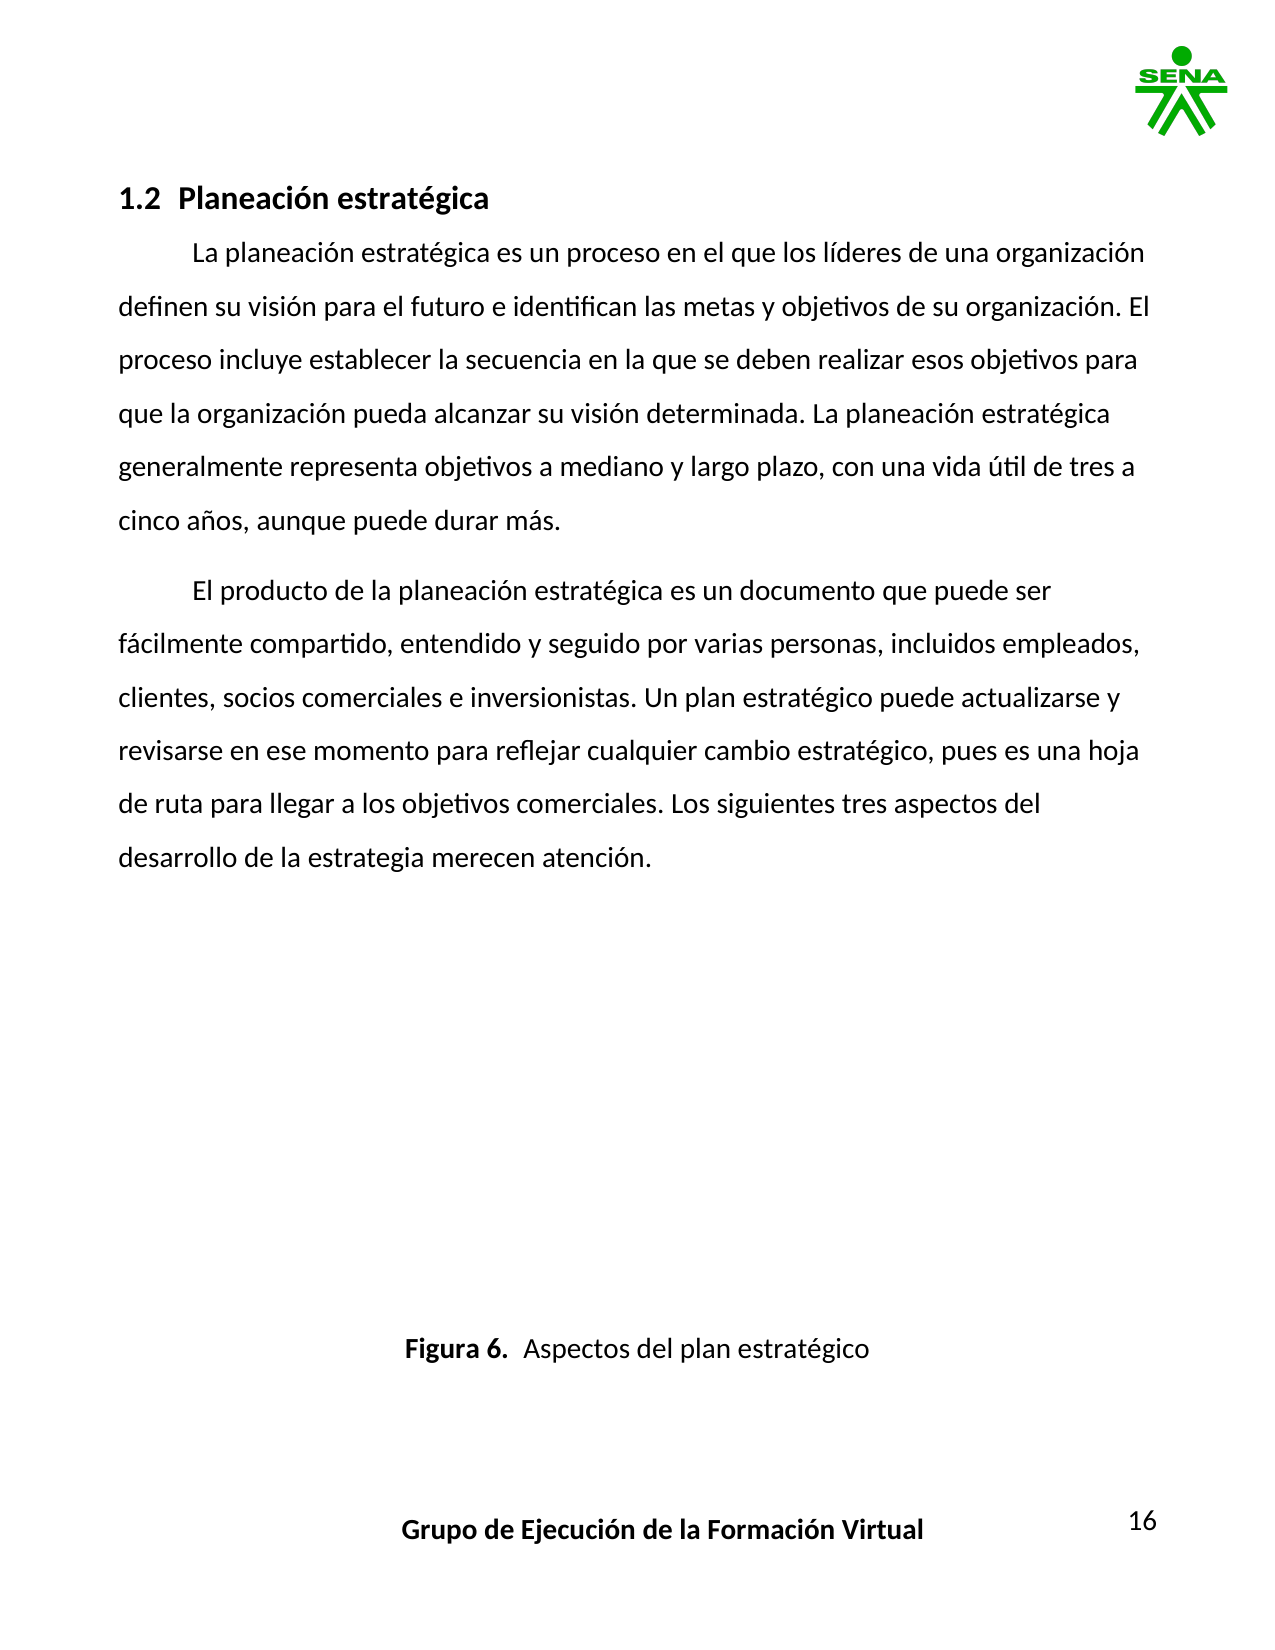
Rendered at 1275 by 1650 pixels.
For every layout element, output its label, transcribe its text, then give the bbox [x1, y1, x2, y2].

text Aspectos del plan estratégico [118, 1330, 1157, 1365]
subtitle Planeación estratégica [118, 177, 1157, 218]
text El producto de la planeación estratégica es un documento que puede ser fácilmente compartido, entendido y seguido por varias personas, incluidos empleados, clientes, socios comerciales e inversionistas. Un plan estratégico puede actualizarse y revisarse en ese momento para reflejar cualquier cambio estratégico, pues es una hoja de ruta para llegar a los objetivos comerciales. Los siguientes tres aspectos del desarrollo de la estrategia merecen atención. [118, 572, 1157, 875]
picture [1135, 46, 1228, 136]
text La planeación estratégica es un proceso en el que los líderes de una organización definen su visión para el futuro e identifican las metas y objetivos de su organización. El proceso incluye establecer la secuencia en la que se deben realizar esos objetivos para que la organización pueda alcanzar su visión determinada. La planeación estratégica generalmente representa objetivos a mediano y largo plazo, con una vida útil de tres a cinco años, aunque puede durar más. [118, 234, 1157, 537]
